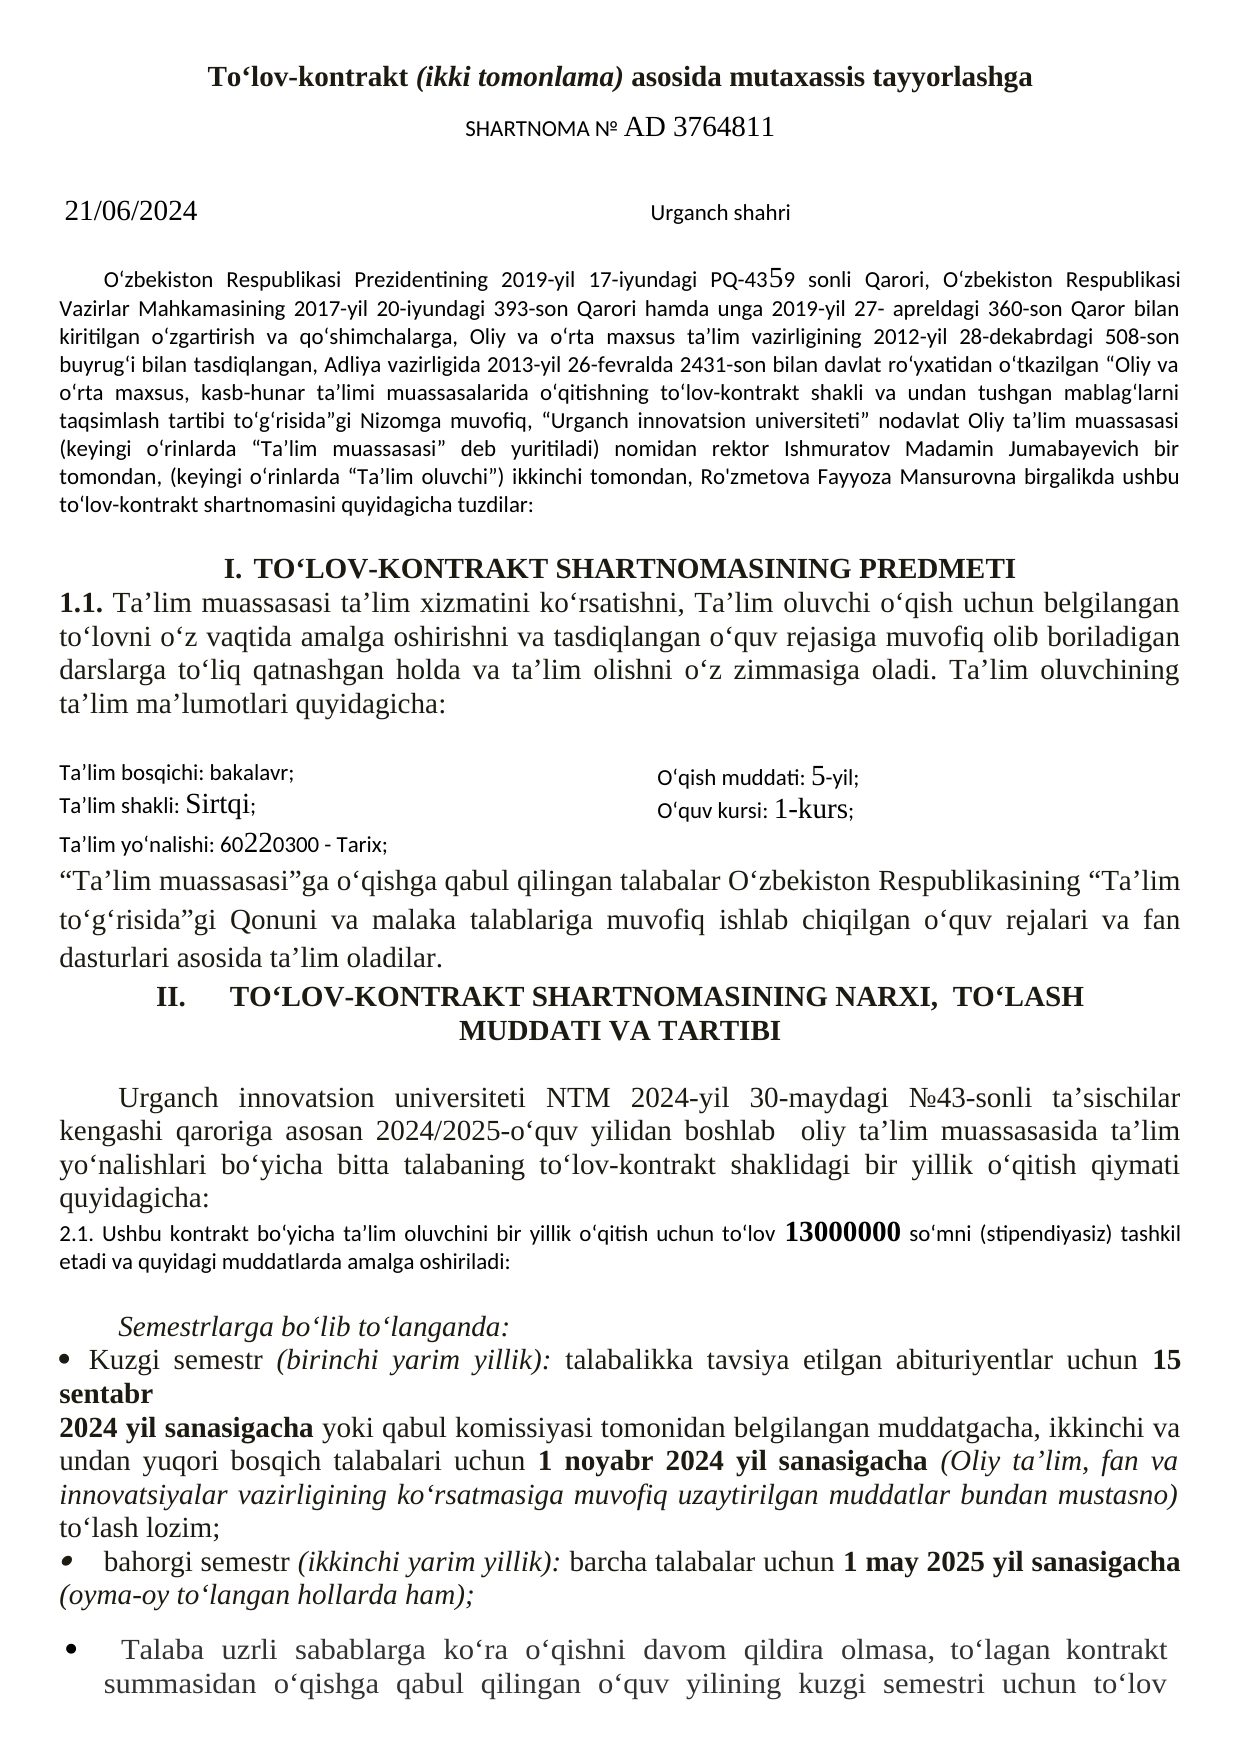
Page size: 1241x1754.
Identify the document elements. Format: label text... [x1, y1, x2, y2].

text O‘qish muddati: 5-yil; [657, 758, 1181, 791]
text Oʻzbekiston Respublikasi Prezidentining 2019-yil 17-iyundagi PQ-4359 sonli Qarori, O‘zbekiston Respublikasi Vazirlar Mahkamasining 2017-yil 20-iyundagi 393-son Qarori hamda unga 2019-yil 27- apreldagi 360-son Qaror bilan kiritilgan o‘zgartirish va qo‘shimchalarga, Oliy va o‘rta maxsus ta’lim vazirligining 2012-yil 28-dekabrdagi 508-son buyrug‘i bilan tasdiqlangan, Adliya vazirligida 2013-yil 26-fevralda 2431-son bilan davlat ro‘yxatidan o‘tkazilgan “Oliy va o‘rta maxsus, kasb-hunar ta’limi muassasalarida o‘qitishning to‘lov-kontrakt shakli va undan tushgan mablag‘larni taqsimlash tartibi to‘g‘risida”gi Nizomga muvofiq, “Urganch innovatsion universiteti” nodavlat Oliy ta’lim muassasasi (keyingi oʻrinlarda “Ta’lim muassasasi” deb yuritiladi) nomidan rektor Ishmuratov Madamin Jumabayevich bir tomondan, (keyingi o‘rinlarda “Ta’lim oluvchi”) ikkinchi tomondan, Ro'zmetova Fayyoza Mansurovna birgalikda ushbu to‘lov-kontrakt shartnomasini quyidagicha tuzdilar: [59, 260, 1181, 518]
list TO‘LOV-KONTRAKT SHARTNOMASINING PREDMETI [59, 552, 1181, 585]
text Ta’lim yo‘nalishi: 60220300 - Tarix; [59, 825, 1181, 858]
list TO‘LOV-KONTRAKT SHARTNOMASINING NARXI, TO‘LASH [59, 979, 1181, 1013]
text Ta’lim bosqichi: bakalavr; Ta’lim shakli: Sirtqi; [59, 758, 583, 819]
text “Ta’lim muassasasi”ga o‘qishga qabul qilingan talabalar O‘zbekiston Respublikasining “Ta’lim to‘g‘risida”gi Qonuni va malaka talablariga muvofiq ishlab chiqilgan o‘quv rejalari va fan dasturlari asosida ta’lim oladilar. [59, 863, 1181, 974]
text 2.1. Ushbu kontrakt bo‘yicha ta’lim oluvchini bir yillik o‘qitish uchun to‘lov 13000000 soʻmni (stipendiyasiz) tashkil etadi va quyidagi muddatlarda amalga oshiriladi: [59, 1214, 1181, 1275]
list bahorgi semestr (ikkinchi yarim yillik): barcha talabalar uchun 1 may 2025 yil sanasigacha (oyma-oy to‘langan hollarda ham); [59, 1544, 1181, 1611]
text Semestrlarga bo‘lib to‘langanda: [59, 1309, 1181, 1342]
text O‘quv kursi: 1-kurs; [657, 791, 1181, 825]
text To‘lov-kontrakt (ikki tomonlama) asosida mutaxassis tayyorlashga [59, 59, 1181, 93]
text 21/06/2024 Urganch shahri [59, 193, 1181, 227]
text Urganch innovatsion universiteti NTM 2024-yil 30-maydagi №43-sonli ta’sischilar kengashi qaroriga asosan 2024/2025-oʻquv yilidan boshlab oliy ta’lim muassasasida ta’lim yoʻnalishlari boʻyicha bitta talabaning toʻlov-kontrakt shaklidagi bir yillik oʻqitish qiymati quyidagicha: [59, 1080, 1181, 1214]
list Kuzgi semestr (birinchi yarim yillik): talabalikka tavsiya etilgan abituriyentlar uchun 15 sentabr 2024 yil sanasigacha yoki qabul komissiyasi tomonidan belgilangan muddatgacha, ikkinchi va undan yuqori bosqich talabalari uchun 1 noyabr 2024 yil sanasigacha (Oliy ta’lim, fan va innovatsiyalar vazirligining koʻrsatmasiga muvofiq uzaytirilgan muddatlar bundan mustasno) to‘lash lozim; [59, 1342, 1181, 1544]
text SHARTNOMA № AD 3764811 [59, 109, 1181, 143]
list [66, 1632, 1168, 1699]
text 1.1. Ta’lim muassasasi ta’lim xizmatini ko‘rsatishni, Ta’lim oluvchi o‘qish uchun belgilangan to‘lovni o‘z vaqtida amalga oshirishni va tasdiqlangan o‘quv rejasiga muvofiq olib boriladigan darslarga to‘liq qatnashgan holda va ta’lim olishni o‘z zimmasiga oladi. Ta’lim oluvchining ta’lim ma’lumotlari quyidagicha: [59, 585, 1181, 719]
list MUDDATI VA TARTIBI [59, 1013, 1181, 1046]
